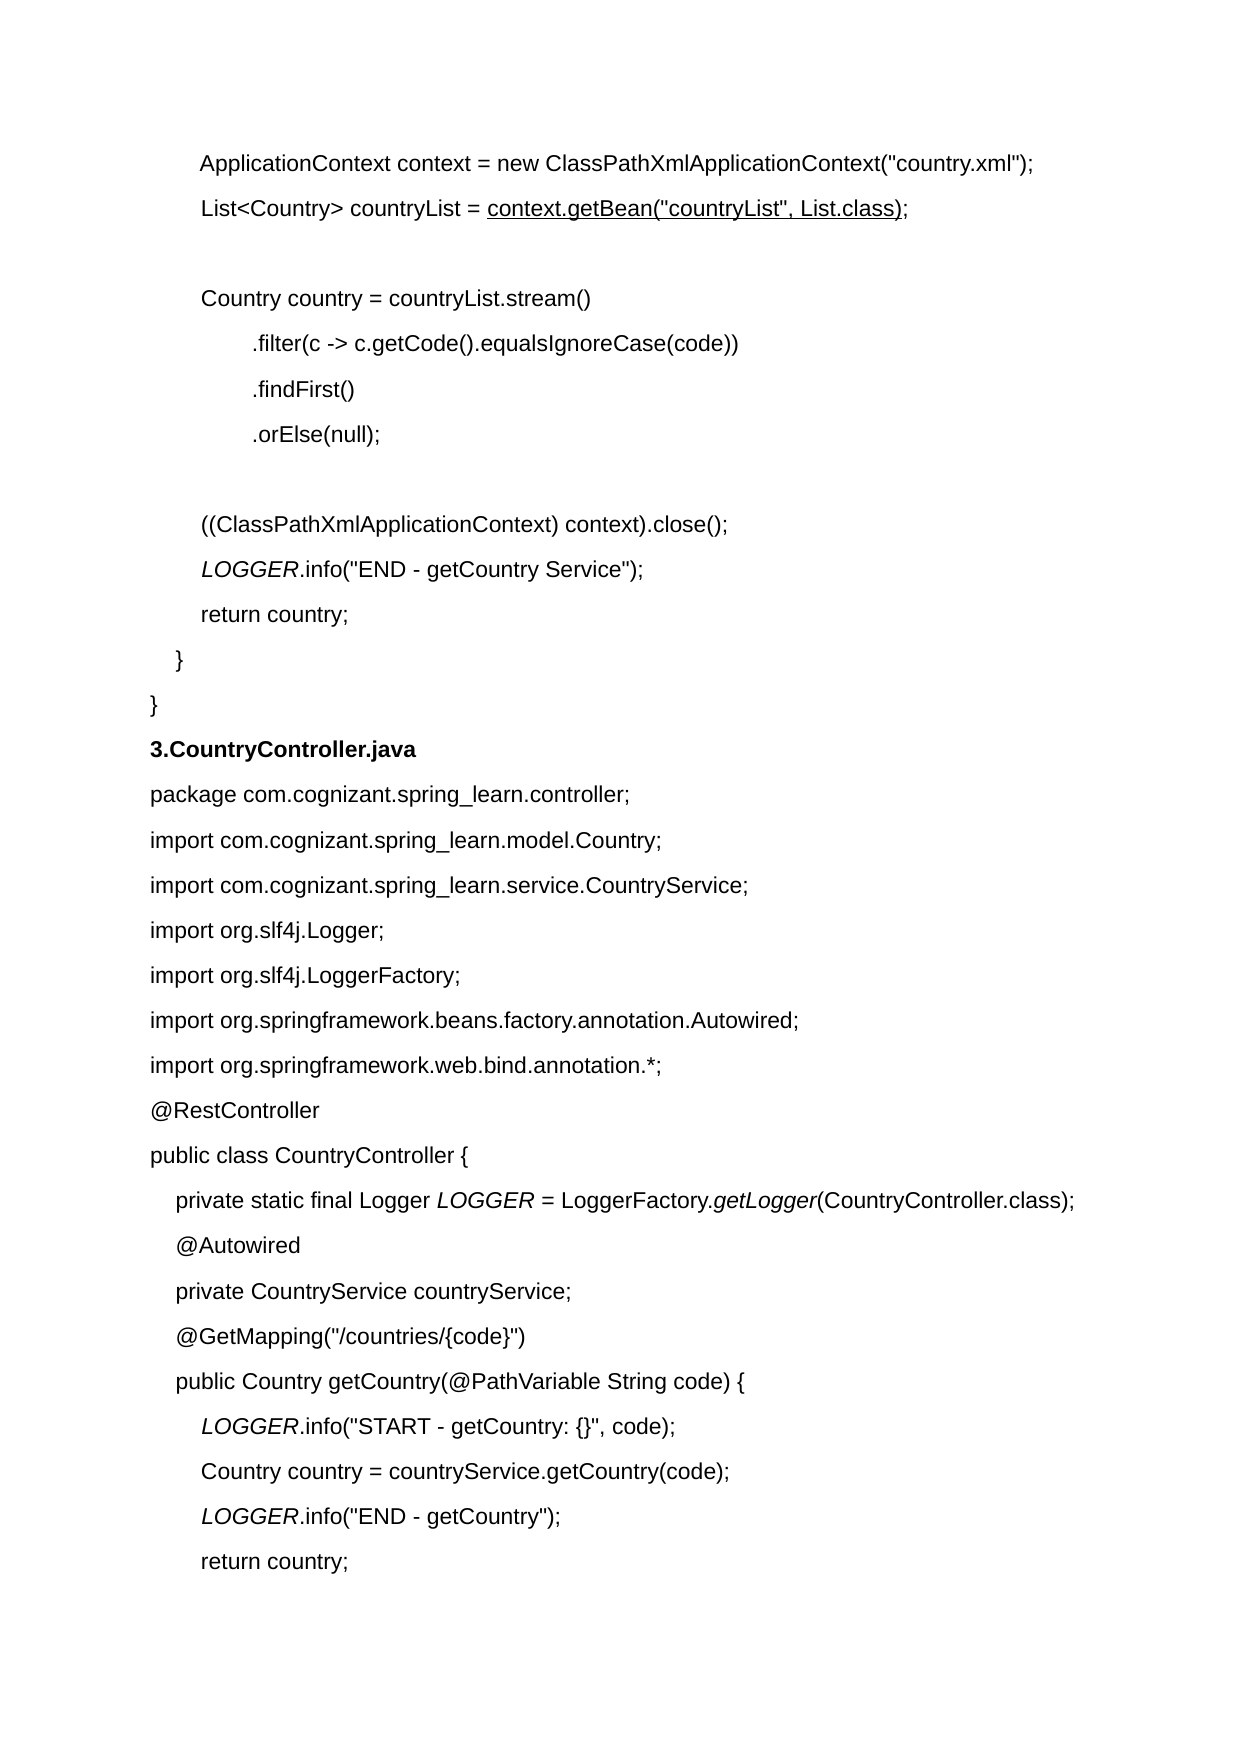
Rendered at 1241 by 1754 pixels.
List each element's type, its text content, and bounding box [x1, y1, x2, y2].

text .findFirst() [150, 376, 1090, 402]
text private static final Logger LOGGER = LoggerFactory.getLogger(CountryController.class); [150, 1187, 1090, 1214]
text package com.cognizant.spring_learn.controller; [150, 781, 1090, 808]
text return country; [150, 1548, 1090, 1574]
text import org.slf4j.LoggerFactory; [150, 962, 1090, 988]
text public Country getCountry(@PathVariable String code) { [150, 1368, 1090, 1394]
text @GetMapping("/countries/{code}") [150, 1323, 1090, 1349]
text @Autowired [150, 1232, 1090, 1259]
text ApplicationContext context = new ClassPathXmlApplicationContext("country.xml"); [150, 150, 1090, 176]
text Country country = countryList.stream() [150, 285, 1090, 312]
text Country country = countryService.getCountry(code); [150, 1458, 1090, 1484]
text 3.CountryController.java [150, 736, 1090, 763]
text LOGGER.info("END - getCountry Service"); [150, 556, 1090, 582]
text LOGGER.info("END - getCountry"); [150, 1503, 1090, 1529]
text import com.cognizant.spring_learn.model.Country; [150, 827, 1090, 853]
text List<Country> countryList = context.getBean("countryList", List.class); [150, 195, 1090, 221]
text public class CountryController { [150, 1142, 1090, 1169]
text import org.slf4j.Logger; [150, 917, 1090, 943]
text import com.cognizant.spring_learn.service.CountryService; [150, 872, 1090, 898]
text } [150, 691, 1090, 718]
text LOGGER.info("START - getCountry: {}", code); [150, 1413, 1090, 1439]
text .orElse(null); [150, 421, 1090, 447]
text import org.springframework.web.bind.annotation.*; [150, 1052, 1090, 1078]
text private CountryService countryService; [150, 1278, 1090, 1304]
text .filter(c -> c.getCode().equalsIgnoreCase(code)) [150, 330, 1090, 357]
text @RestController [150, 1097, 1090, 1123]
text import org.springframework.beans.factory.annotation.Autowired; [150, 1007, 1090, 1033]
text return country; [150, 601, 1090, 627]
text ((ClassPathXmlApplicationContext) context).close(); [150, 511, 1090, 537]
text } [150, 646, 1090, 672]
